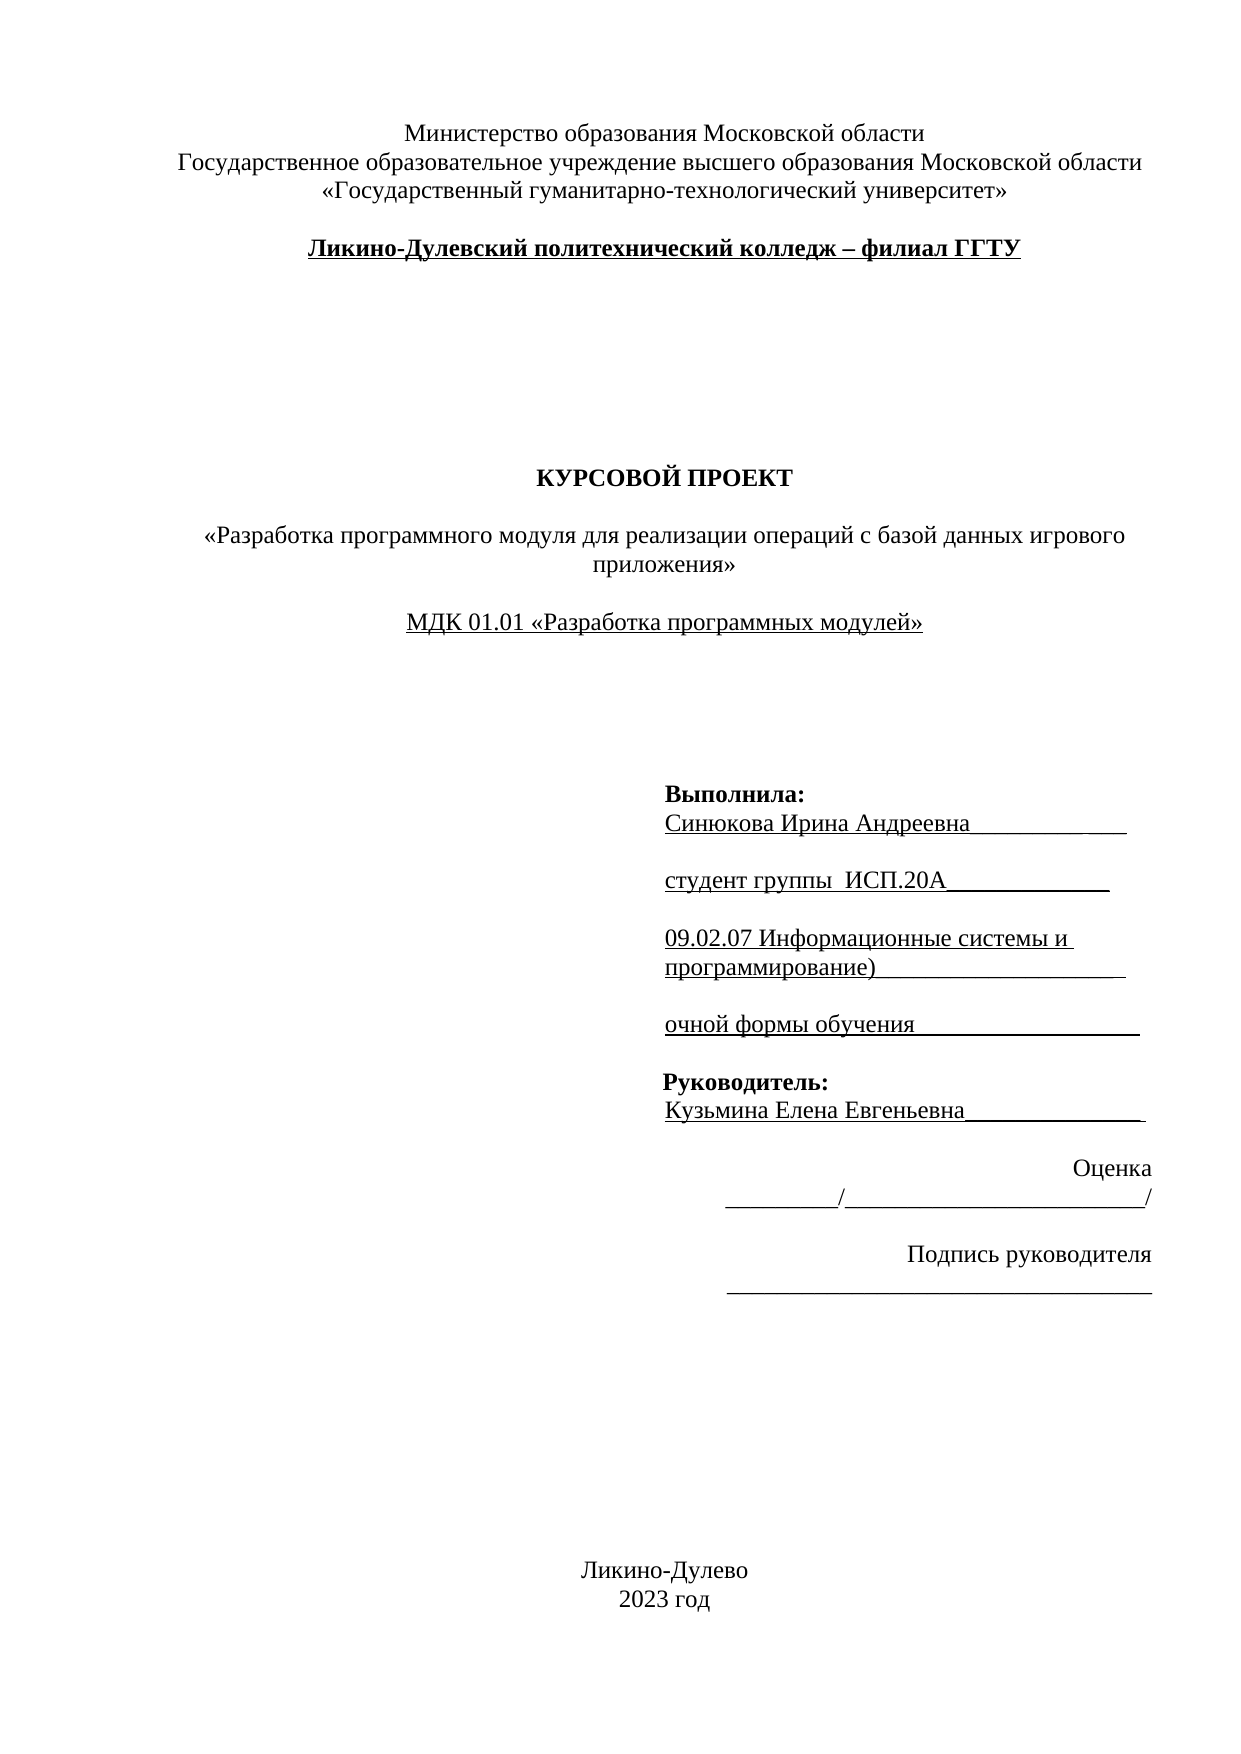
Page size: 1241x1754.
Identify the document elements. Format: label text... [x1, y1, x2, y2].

text Кузьмина Елена Евгеньевна______________ [664, 1096, 1152, 1124]
text Подпись руководителя [664, 1239, 1152, 1268]
text Выполнила: [664, 779, 1152, 808]
text _________/________________________/ [664, 1182, 1152, 1211]
text Ликино-Дулевский политехнический колледж – филиал ГГТУ [177, 233, 1152, 262]
text Государственное образовательное учреждение высшего образования Московской области [177, 147, 1152, 176]
text студент группы ИСП.20А_____________ [664, 866, 1152, 894]
text Ликино-Дулево [177, 1556, 1152, 1584]
text __________________________________ [664, 1268, 1152, 1297]
text 09.02.07 Информационные системы и программирование)___________________ [664, 923, 1152, 981]
text Синюкова Ирина Андреевна_________ ___ [664, 808, 1152, 837]
text КУРСОВОЙ ПРОЕКТ [177, 463, 1152, 492]
text очной формы обучения__________________ [664, 1009, 1152, 1038]
text МДК 01.01 «Разработка программных модулей» [177, 607, 1152, 636]
text «Государственный гуманитарно-технологический университет» [177, 176, 1152, 204]
text Министерство образования Московской области [177, 118, 1152, 147]
text Руководитель: [177, 1067, 1152, 1096]
text «Разработка программного модуля для реализации операций с базой данных игрового приложения» [177, 521, 1152, 578]
text Оценка [664, 1153, 1152, 1182]
text 2023 год [177, 1584, 1152, 1613]
